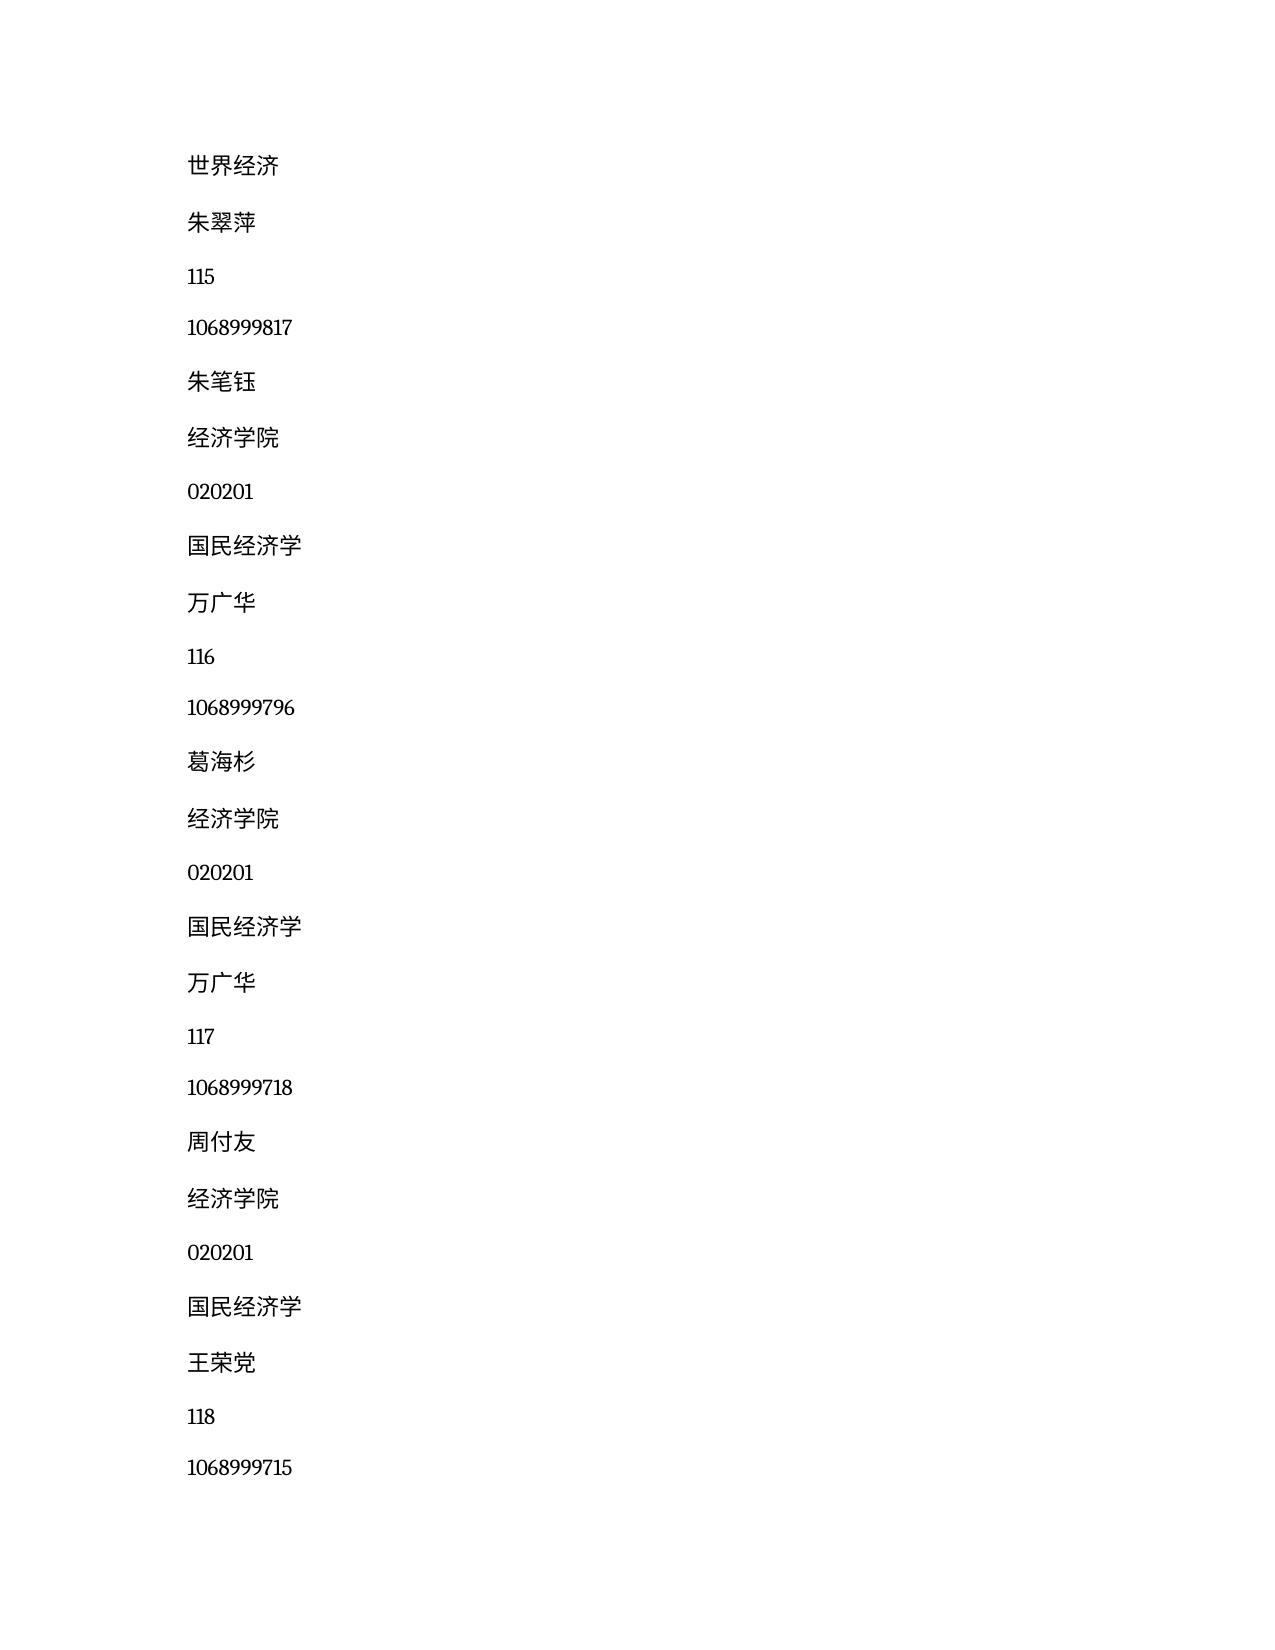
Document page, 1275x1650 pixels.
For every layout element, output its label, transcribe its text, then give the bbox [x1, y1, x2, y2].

text 万广华 [187, 587, 1087, 618]
text 1068999715 [187, 1455, 1087, 1482]
text 朱笔钰 [187, 366, 1087, 397]
text 020201 [187, 1239, 1087, 1266]
text 116 [187, 644, 1087, 670]
text 020201 [187, 479, 1087, 506]
text 朱翠萍 [187, 207, 1087, 238]
text 115 [187, 263, 1087, 290]
text 020201 [187, 859, 1087, 886]
text 1068999796 [187, 695, 1087, 721]
text 周付友 [187, 1126, 1087, 1157]
text 万广华 [187, 967, 1087, 998]
text 117 [187, 1024, 1087, 1050]
text 国民经济学 [187, 1291, 1087, 1322]
text 葛海杉 [187, 746, 1087, 777]
text 1068999817 [187, 314, 1087, 341]
text 经济学院 [187, 422, 1087, 454]
text 118 [187, 1404, 1087, 1431]
text 经济学院 [187, 1183, 1087, 1214]
text 国民经济学 [187, 530, 1087, 561]
text 经济学院 [187, 803, 1087, 834]
text 王荣党 [187, 1347, 1087, 1379]
text 1068999718 [187, 1075, 1087, 1101]
text 世界经济 [187, 150, 1087, 181]
text 国民经济学 [187, 910, 1087, 942]
